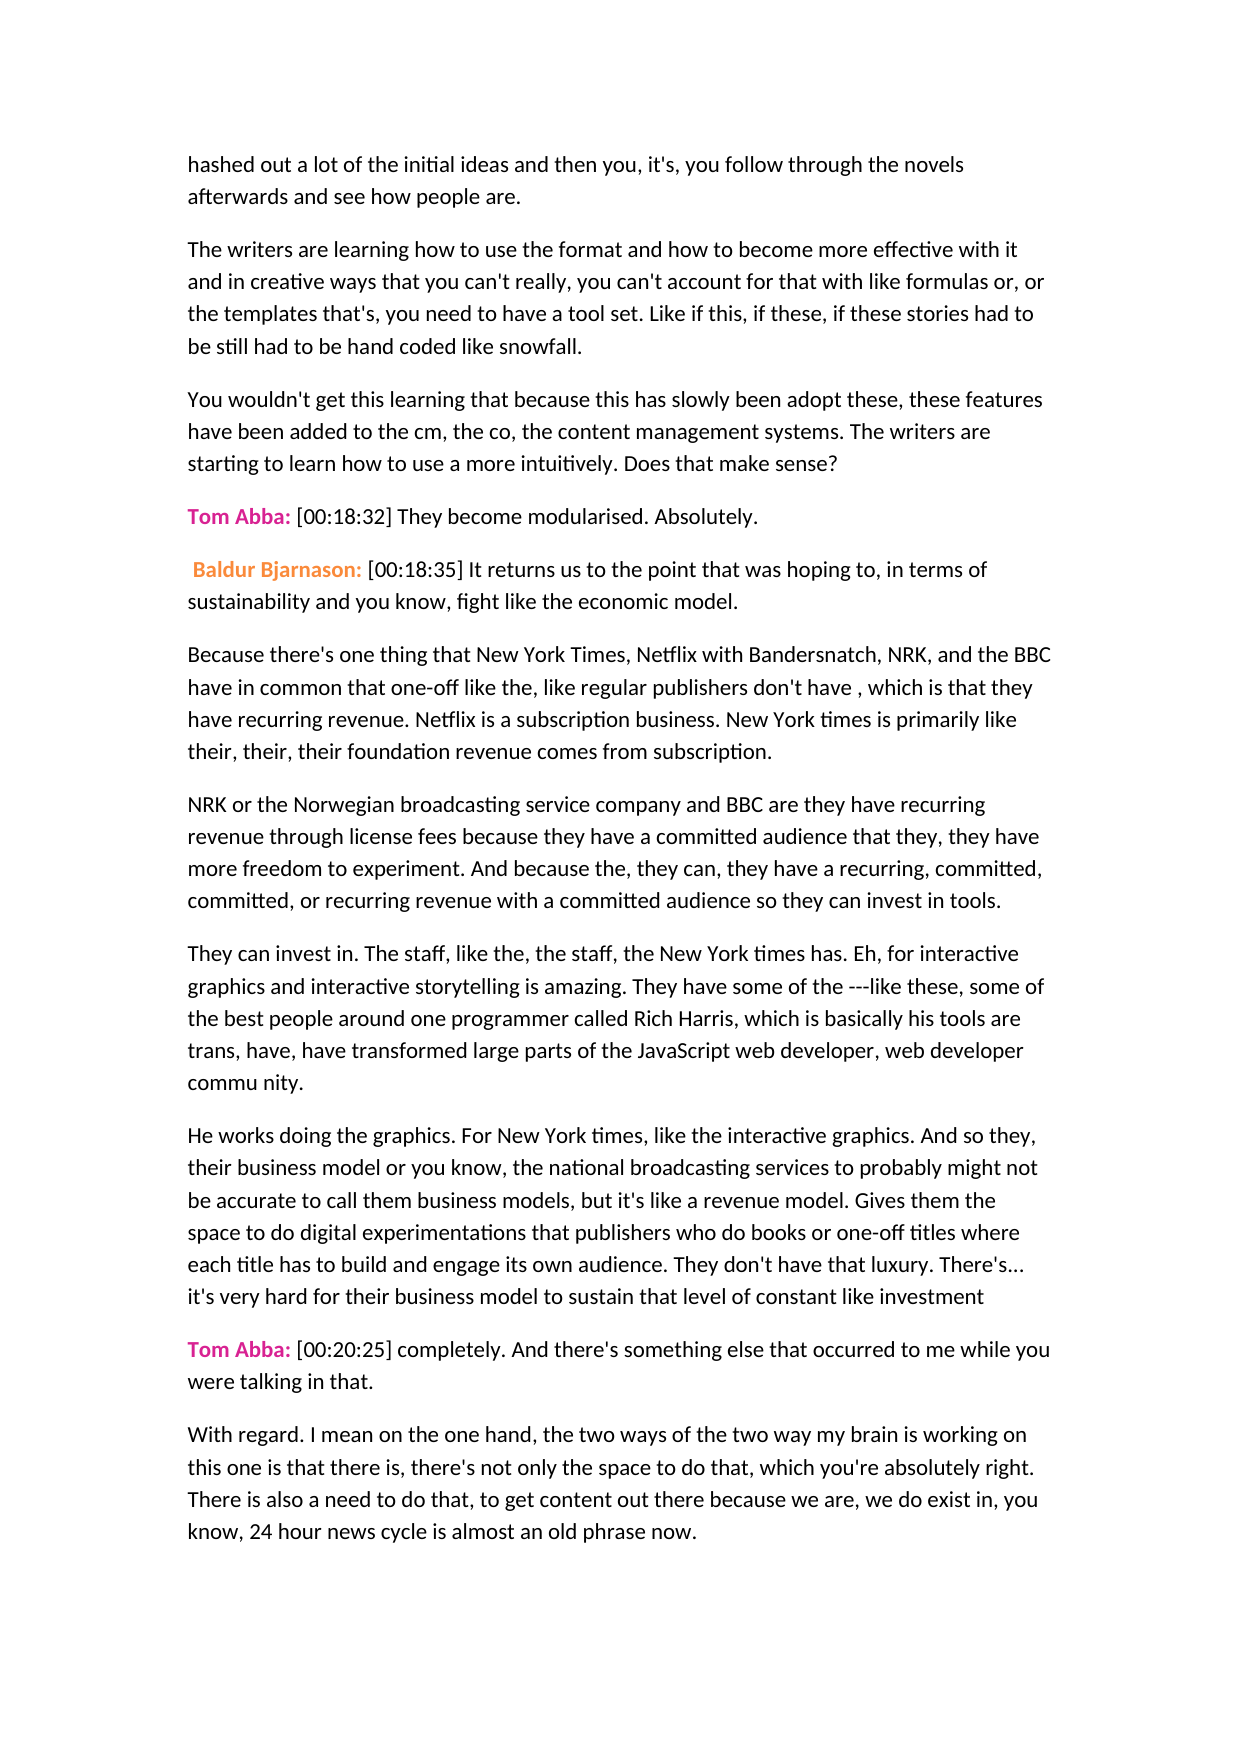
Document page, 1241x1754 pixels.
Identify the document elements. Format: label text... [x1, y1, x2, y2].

text You wouldn't get this learning that because this has slowly been adopt these, these features have been added to the cm, the co, the content management systems. The writers are starting to learn how to use a more intuitively. Does that make sense? [187, 385, 1053, 477]
text With regard. I mean on the one hand, the two ways of the two way my brain is working on this one is that there is, there's not only the space to do that, which you're absolutely right. There is also a need to do that, to get content out there because we are, we do exist in, you know, 24 hour news cycle is almost an old phrase now. [187, 1421, 1053, 1545]
text Tom Abba: [00:18:32] They become modularised. Absolutely. [187, 502, 1053, 530]
text Because there's one thing that New York Times, Netflix with Bandersnatch, NRK, and the BBC have in common that one-off like the, like regular publishers don't have , which is that they have recurring revenue. Netflix is a subscription business. New York times is primarily like their, their, their foundation revenue comes from subscription. [187, 640, 1053, 765]
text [187, 150, 1053, 210]
text The writers are learning how to use the format and how to become more effective with it and in creative ways that you can't really, you can't account for that with like formulas or, or the templates that's, you need to have a tool set. Like if this, if these, if these stories had to be still had to be hand coded like snowfall. [187, 235, 1053, 360]
text Baldur Bjarnason: [00:18:35] It returns us to the point that was hoping to, in terms of sustainability and you know, fight like the economic model. [187, 555, 1053, 615]
text They can invest in. The staff, like the, the staff, the New York times has. Eh, for interactive graphics and interactive storytelling is amazing. They have some of the ---like these, some of the best people around one programmer called Rich Harris, which is basically his tools are trans, have, have transformed large parts of the JavaScript web developer, web developer commu nity. [187, 939, 1053, 1096]
text Tom Abba: [00:20:25] completely. And there's something else that occurred to me while you were talking in that. [187, 1335, 1053, 1396]
text He works doing the graphics. For New York times, like the interactive graphics. And so they, their business model or you know, the national broadcasting services to probably might not be accurate to call them business models, but it's like a revenue model. Gives them the space to do digital experimentations that publishers who do books or one-off titles where each title has to build and engage its own audience. They don't have that luxury. There's... it's very hard for their business model to sustain that level of constant like investment [187, 1121, 1053, 1310]
text NRK or the Norwegian broadcasting service company and BBC are they have recurring revenue through license fees because they have a committed audience that they, they have more freedom to experiment. And because the, they can, they have a recurring, committed, committed, or recurring revenue with a committed audience so they can invest in tools. [187, 790, 1053, 914]
